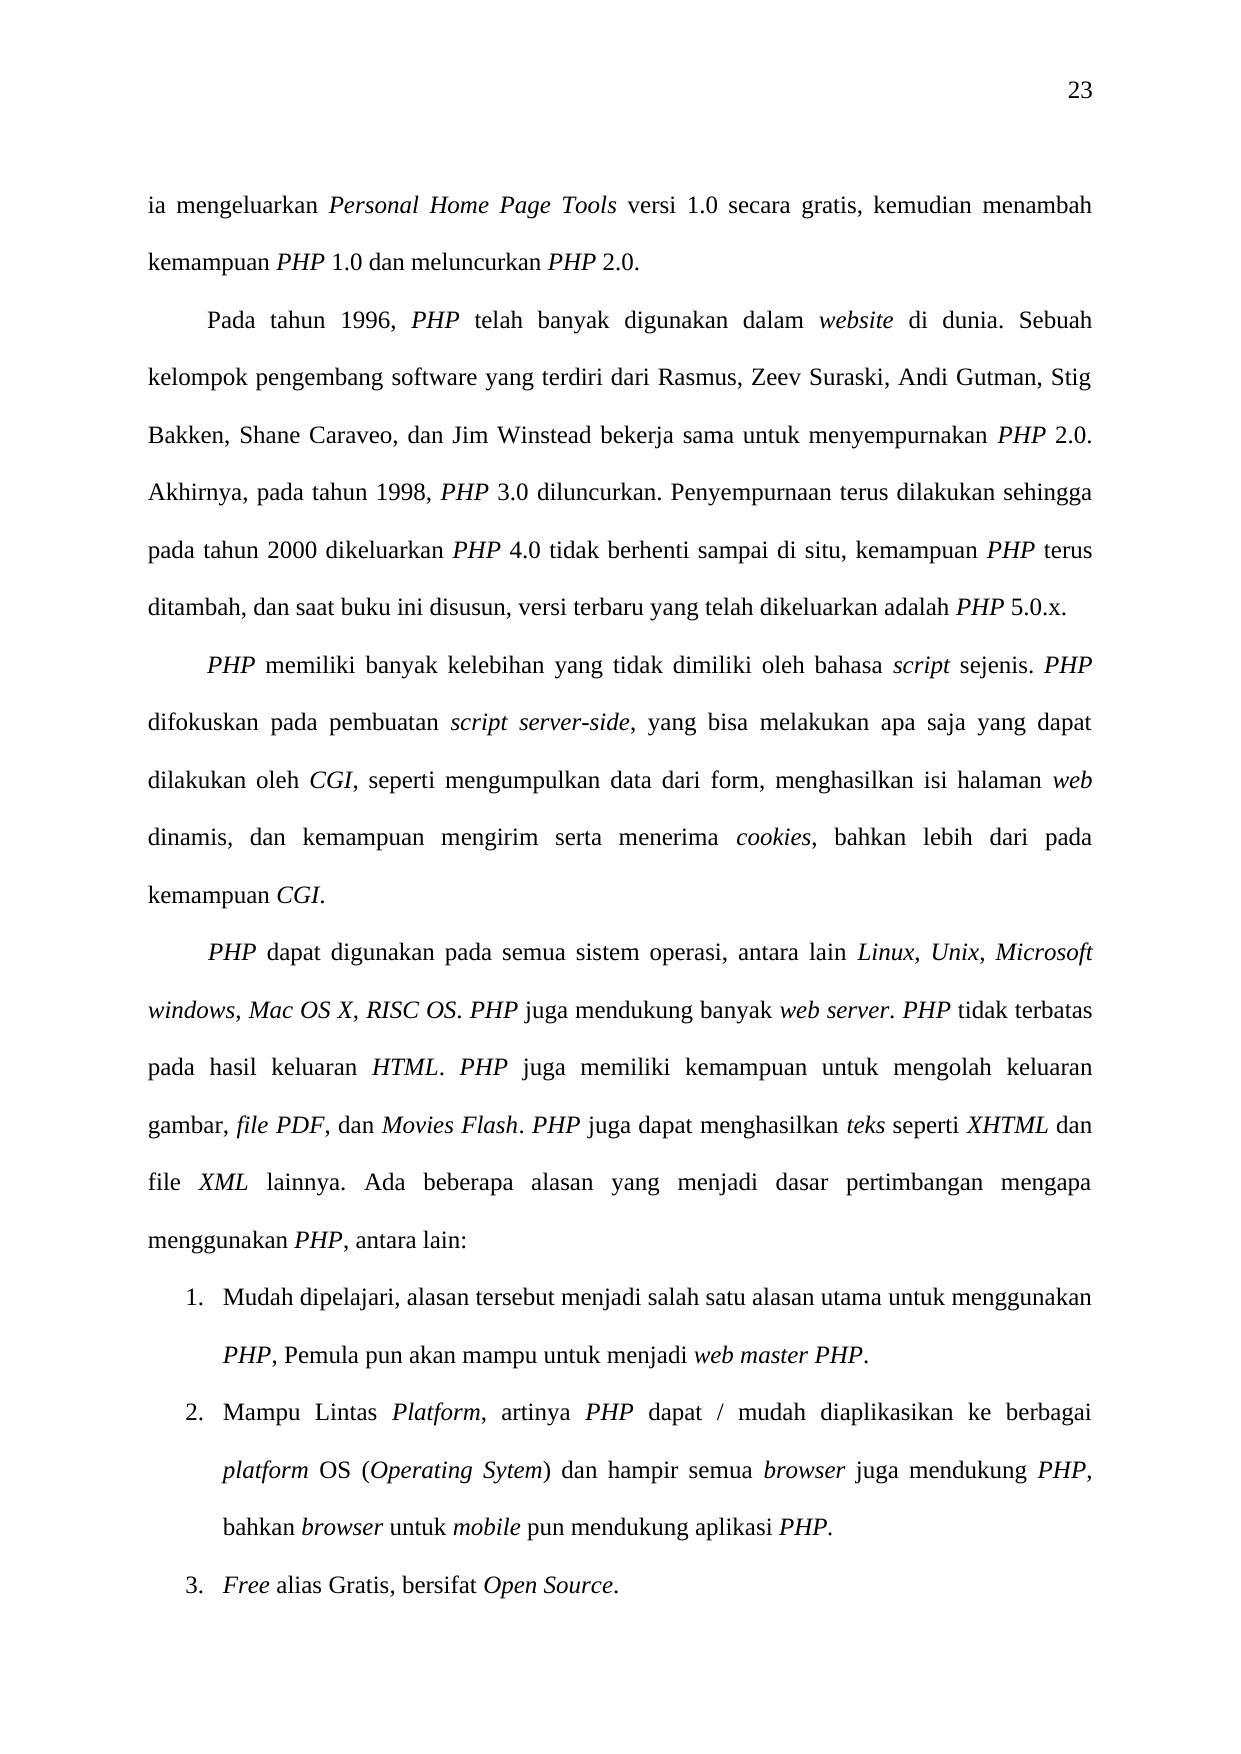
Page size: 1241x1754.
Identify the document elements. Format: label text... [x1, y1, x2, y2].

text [148, 190, 1092, 276]
list Free alias Gratis, bersifat Open Source. [185, 1570, 1092, 1599]
text Pada tahun 1996, PHP telah banyak digunakan dalam website di dunia. Sebuah kelompok pengembang software yang terdiri dari Rasmus, Zeev Suraski, Andi Gutman, Stig Bakken, Shane Caraveo, dan Jim Winstead bekerja sama untuk menyempurnakan PHP 2.0. Akhirnya, pada tahun 1998, PHP 3.0 diluncurkan. Penyempurnaan terus dilakukan sehingga pada tahun 2000 dikeluarkan PHP 4.0 tidak berhenti sampai di situ, kemampuan PHP terus ditambah, dan saat buku ini disusun, versi terbaru yang telah dikeluarkan adalah PHP 5.0.x. [148, 305, 1092, 621]
text PHP memiliki banyak kelebihan yang tidak dimiliki oleh bahasa script sejenis. PHP difokuskan pada pembuatan script server-side, yang bisa melakukan apa saja yang dapat dilakukan oleh CGI, seperti mengumpulkan data dari form, menghasilkan isi halaman web dinamis, dan kemampuan mengirim serta menerima cookies, bahkan lebih dari pada kemampuan CGI. [148, 650, 1092, 909]
list PHP dapat digunakan pada semua sistem operasi, antara lain Linux, Unix, Microsoft windows, Mac OS X, RISC OS. PHP juga mendukung banyak web server. PHP tidak terbatas pada hasil keluaran HTML. PHP juga memiliki kemampuan untuk mengolah keluaran gambar, file PDF, dan Movies Flash. PHP juga dapat menghasilkan teks seperti XHTML dan file XML lainnya. Ada beberapa alasan yang menjadi dasar pertimbangan mengapa menggunakan PHP, antara lain: [148, 937, 1092, 1254]
list Mudah dipelajari, alasan tersebut menjadi salah satu alasan utama untuk menggunakan PHP, Pemula pun akan mampu untuk menjadi web master PHP. [185, 1282, 1092, 1369]
list Mampu Lintas Platform, artinya PHP dapat / mudah diaplikasikan ke berbagai platform OS (Operating Sytem) dan hampir semua browser juga mendukung PHP, bahkan browser untuk mobile pun mendukung aplikasi PHP. [185, 1397, 1092, 1541]
